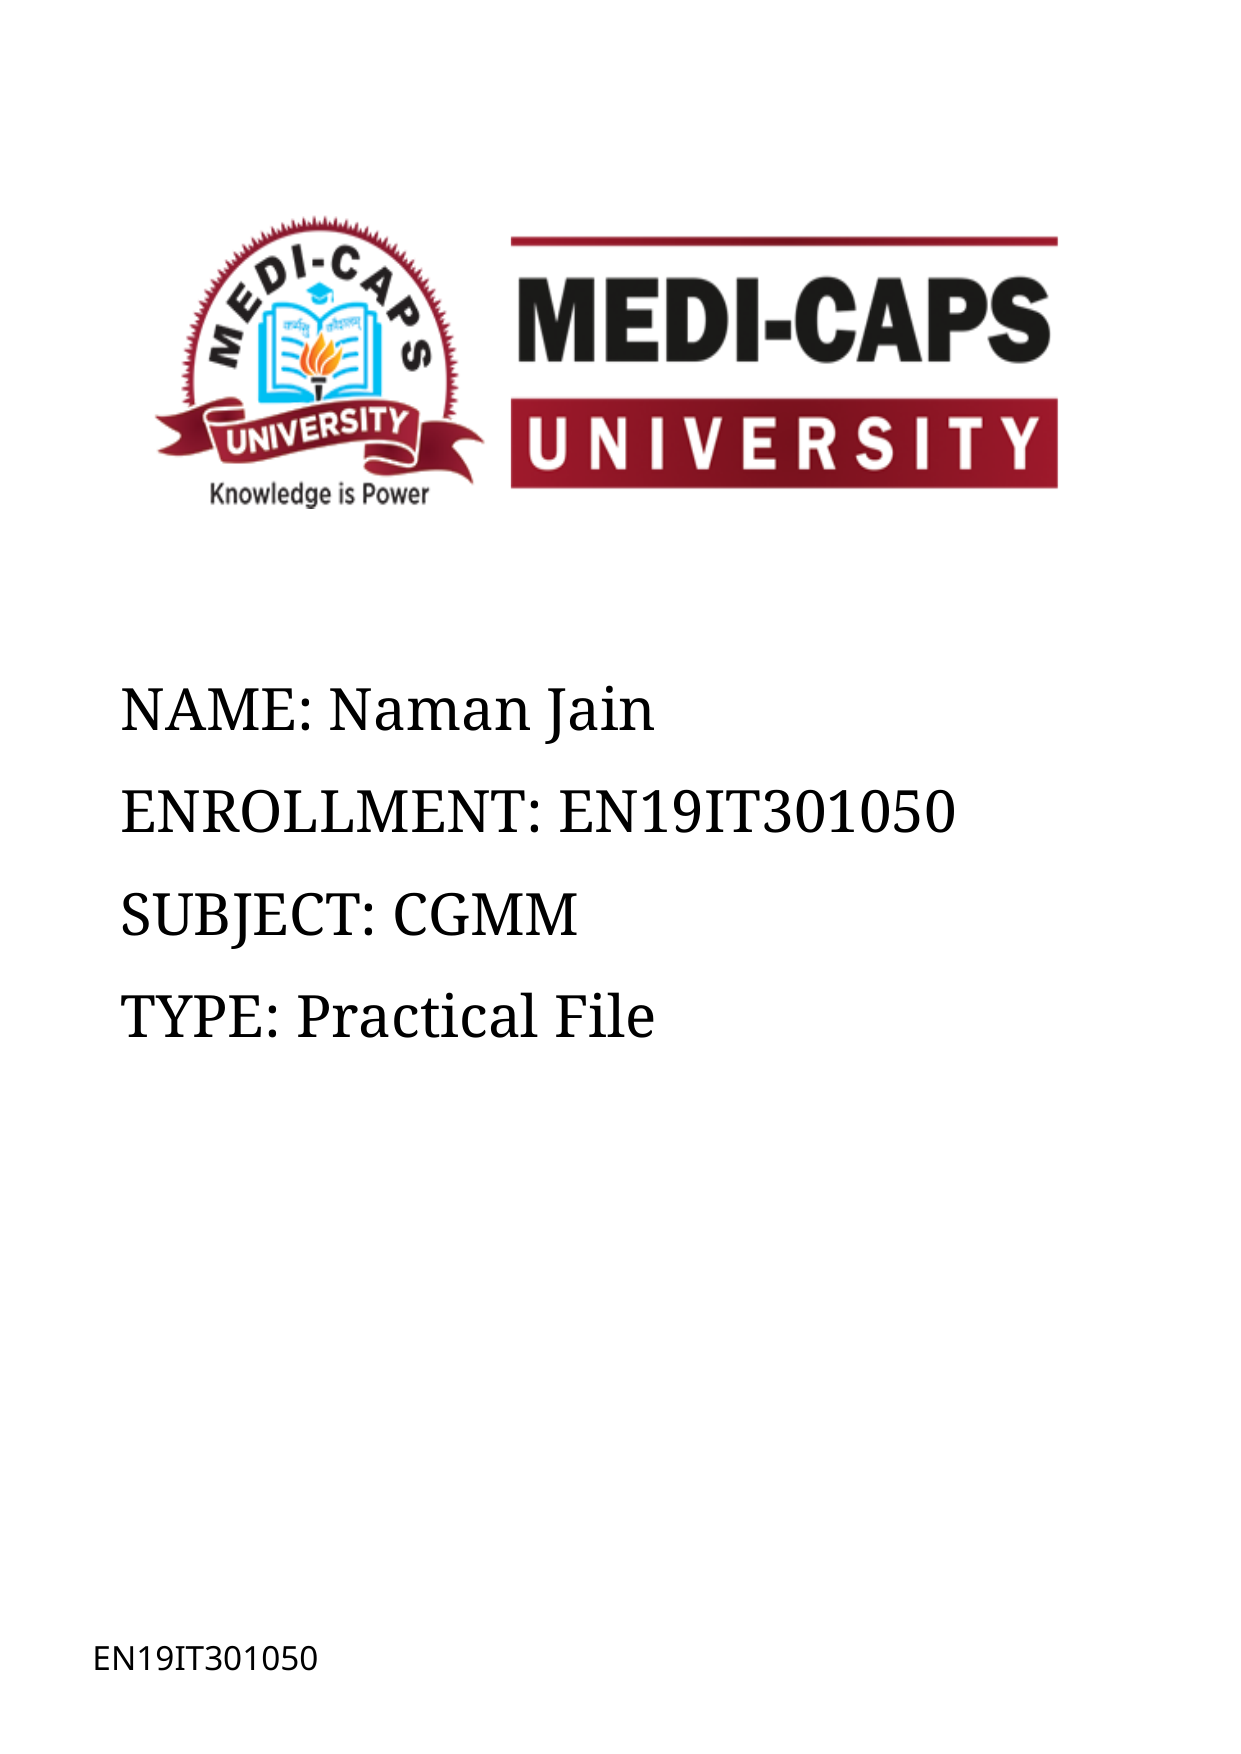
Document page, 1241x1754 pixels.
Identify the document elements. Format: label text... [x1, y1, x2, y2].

text SUBJECT: CGMM [75, 873, 1165, 952]
text NAME: Naman Jain [75, 668, 1165, 747]
text TYPE: Practical File [75, 975, 1165, 1055]
picture [121, 215, 1083, 509]
text ENROLLMENT: EN19IT301050 [75, 770, 1165, 850]
